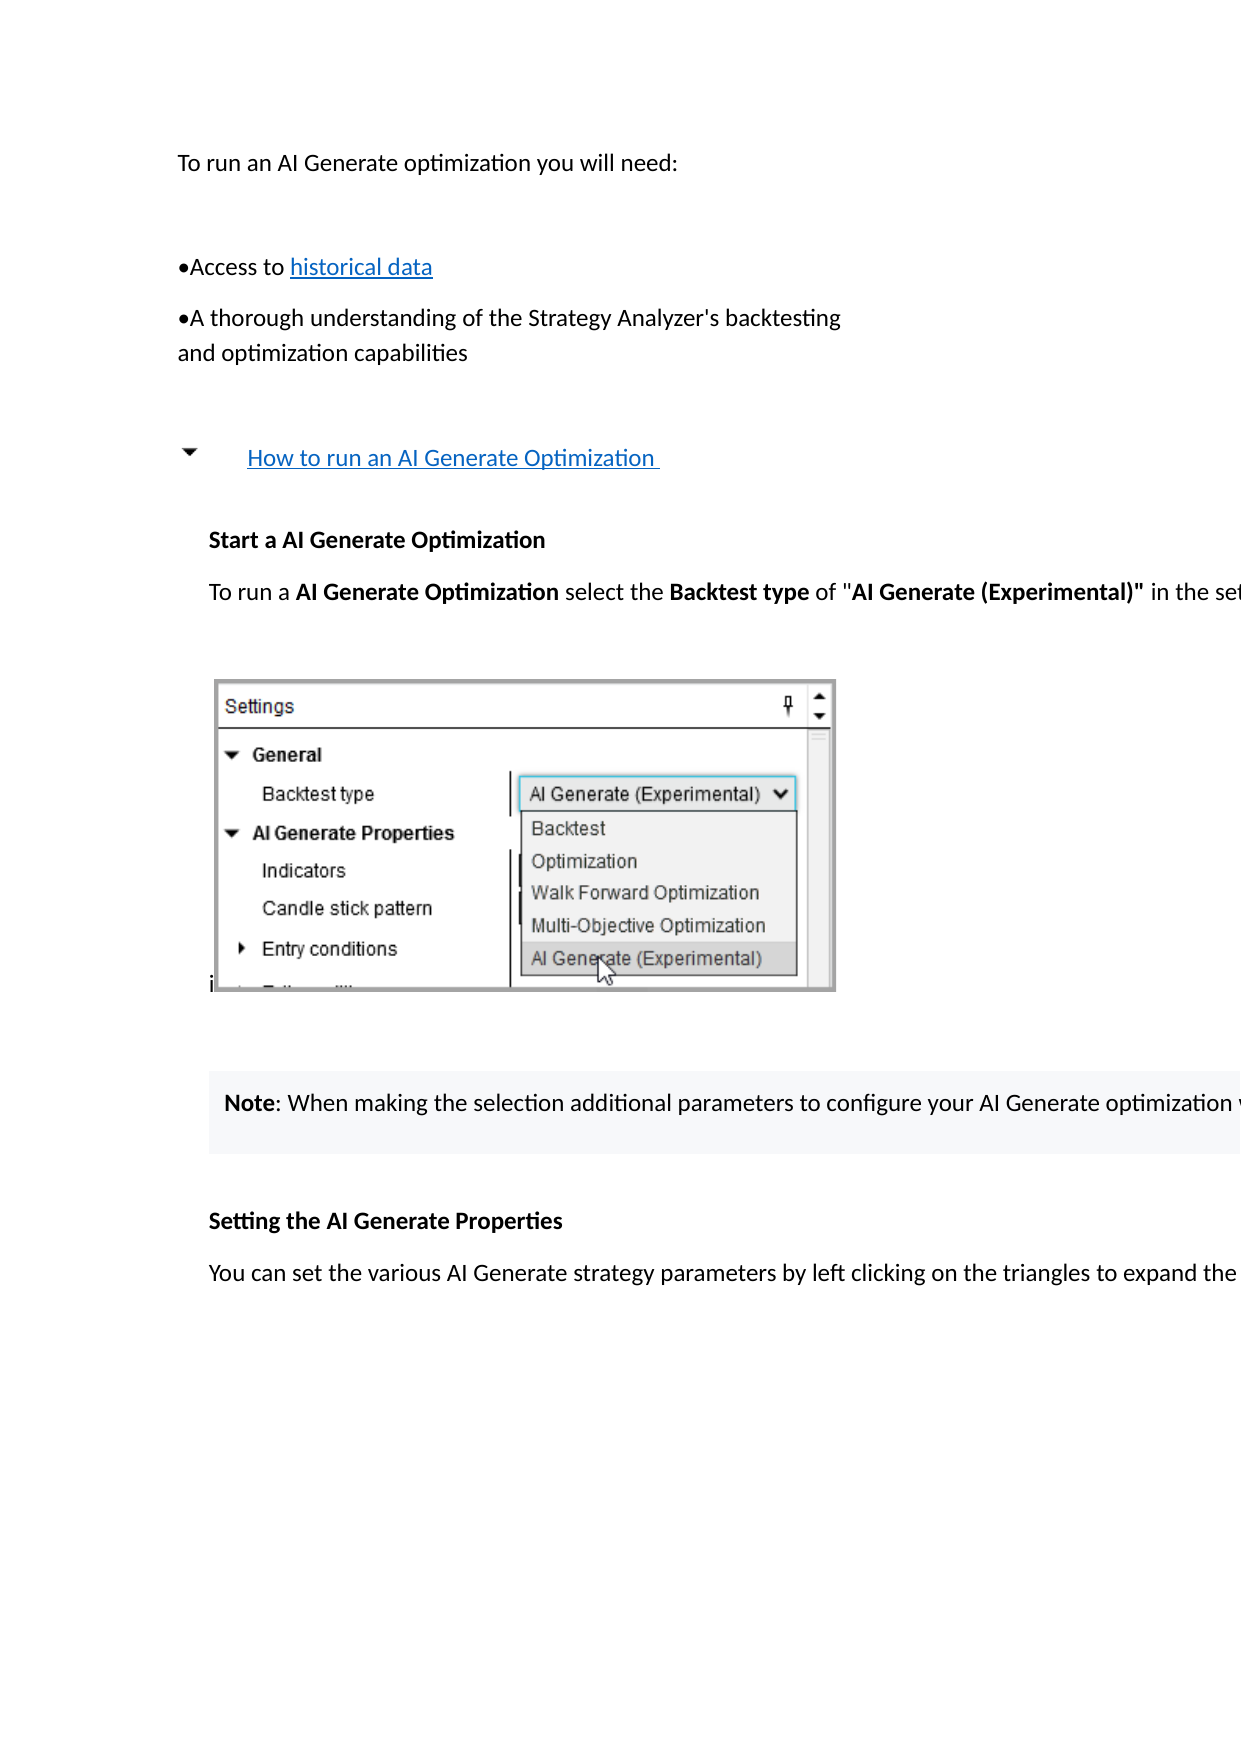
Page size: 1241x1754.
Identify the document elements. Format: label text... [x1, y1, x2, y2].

picture [214, 679, 837, 992]
text •Access to historical data [177, 251, 1063, 281]
picture [177, 441, 203, 466]
text How to run an AI Generate Optimization [177, 441, 1063, 472]
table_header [177, 493, 1240, 1392]
text •A thorough understanding of the Strategy Analyzer's backtesting and optimization capabilities [177, 303, 1063, 368]
text To run an AI Generate optimization you will need: [177, 148, 1063, 178]
